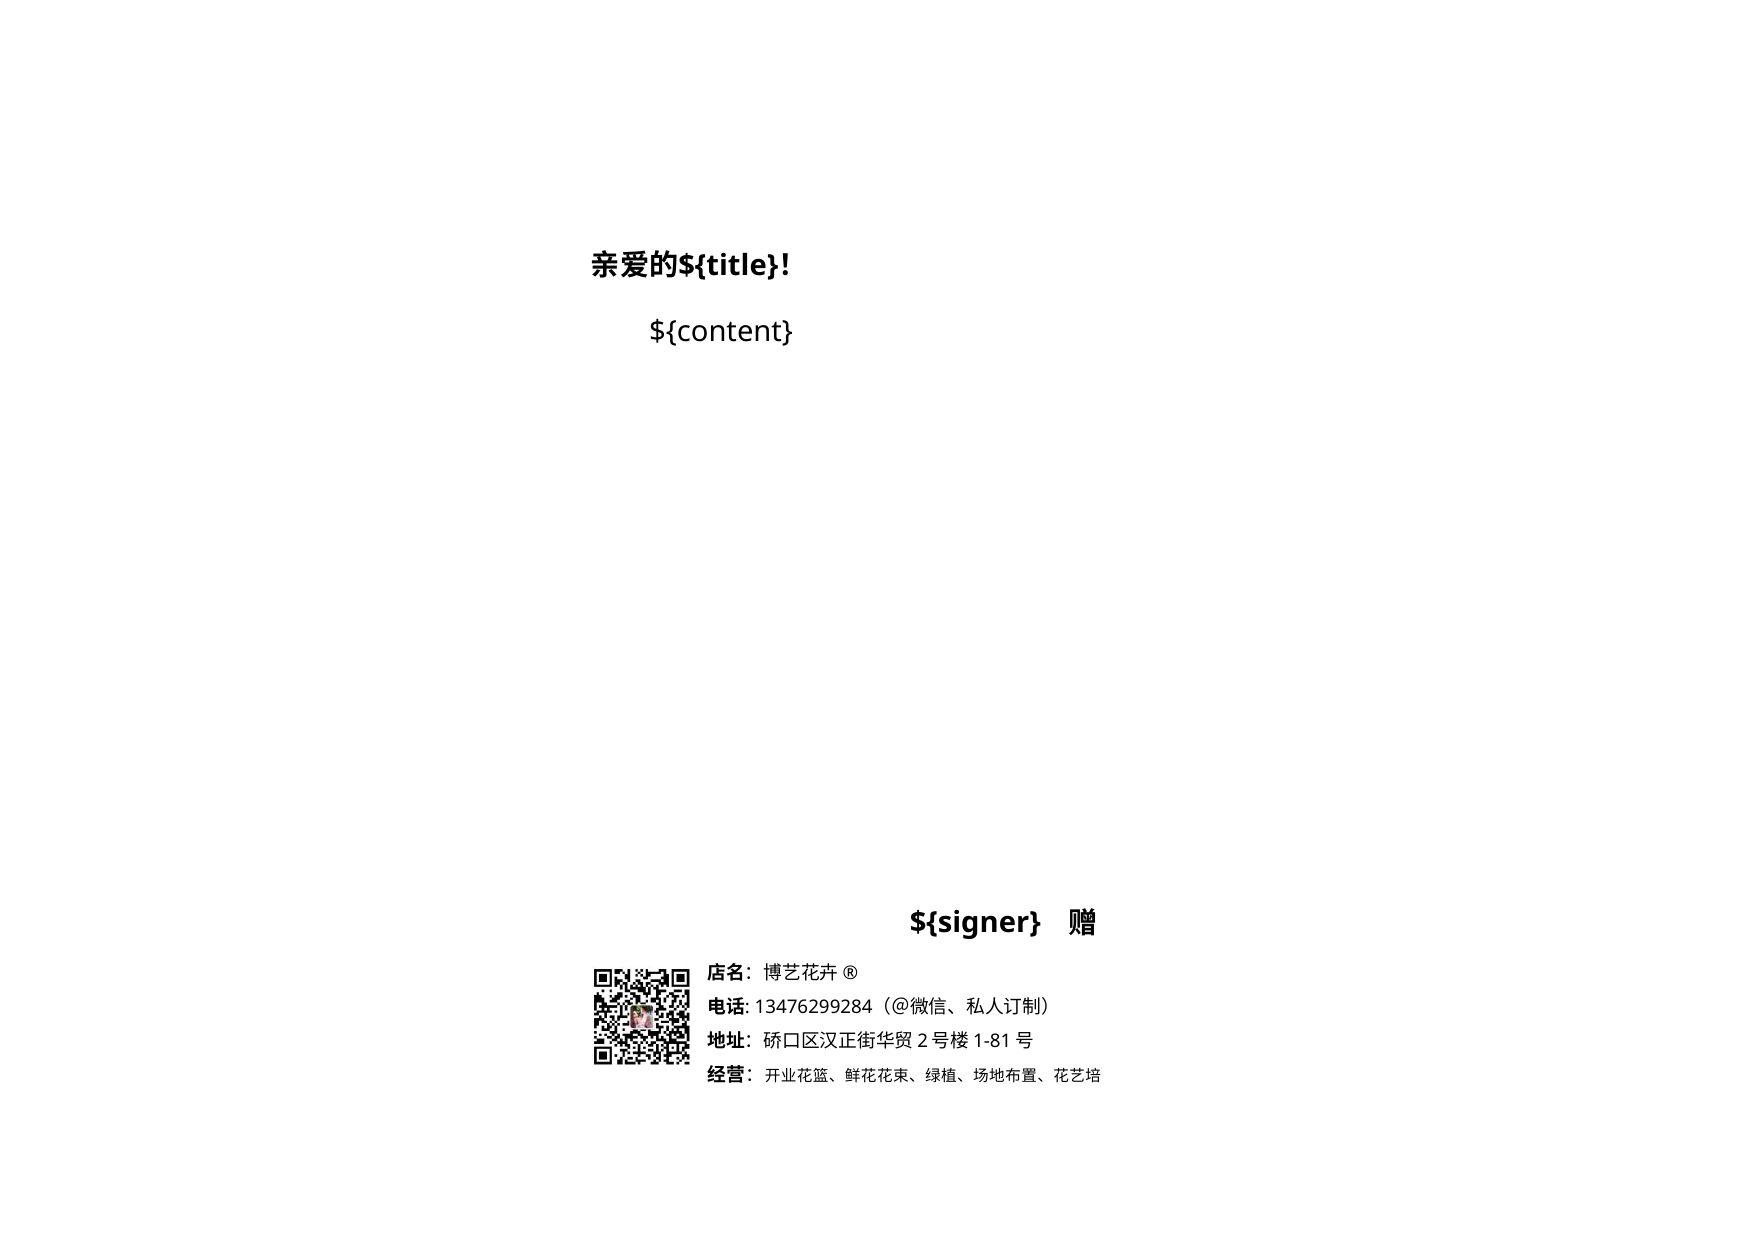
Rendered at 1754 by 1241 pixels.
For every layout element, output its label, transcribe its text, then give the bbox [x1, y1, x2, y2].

table_cell [579, 955, 677, 1090]
table_cell 赠 [1052, 887, 1113, 955]
table_cell ${signer} [579, 887, 1052, 955]
table_header 亲爱的${title}！ [579, 229, 1113, 296]
picture [587, 962, 697, 1072]
table_cell ${content} [579, 296, 1113, 887]
table_cell 店名：博艺花卉 ® 电话: 13476299284（＠微信、私人订制） 地址：硚口区汉正街华贸2号楼1-81号 经营：开业花篮、鲜花花束、绿植、场地布置、花艺培训 [677, 955, 1113, 1090]
